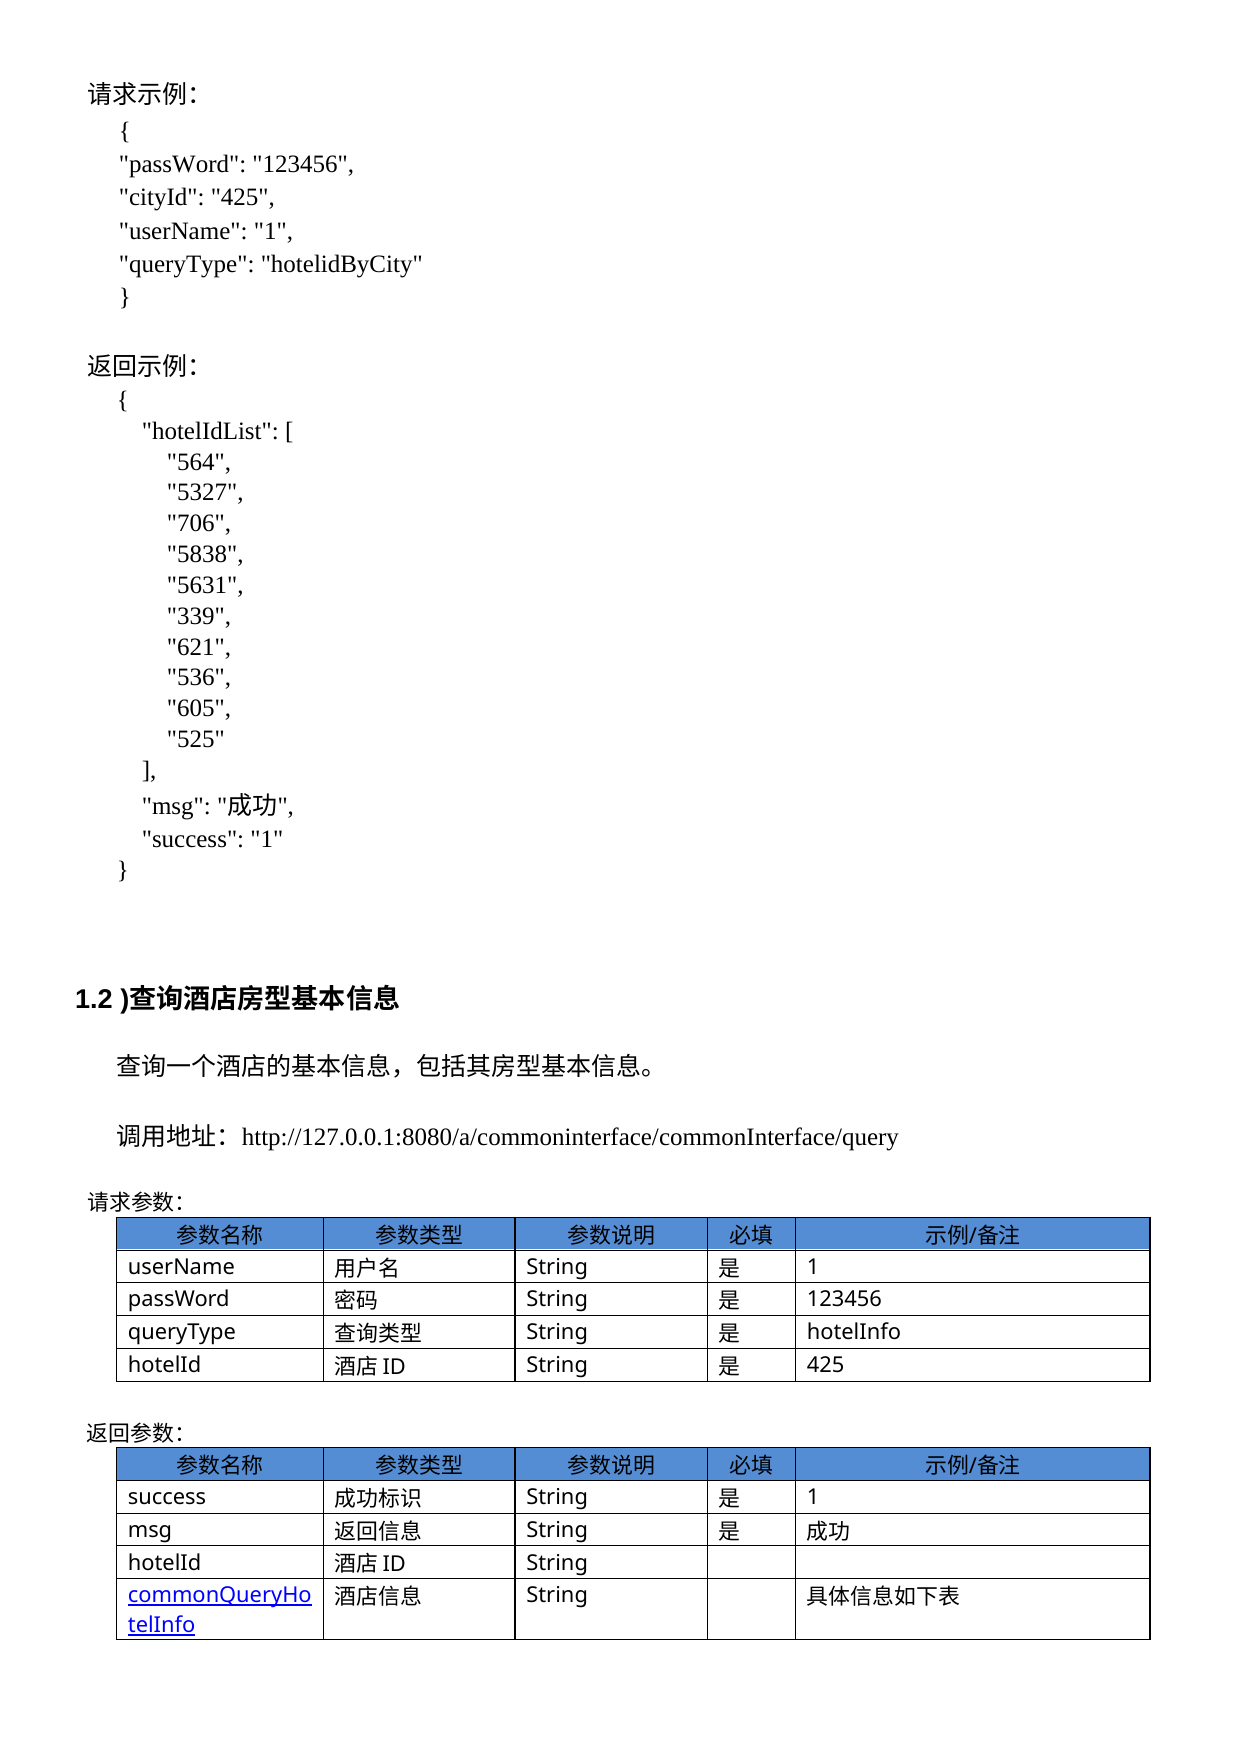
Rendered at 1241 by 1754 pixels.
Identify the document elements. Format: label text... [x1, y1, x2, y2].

table_cell 是 [708, 1283, 795, 1315]
text "passWord": "123456", [75, 144, 1165, 178]
text "564", [75, 447, 1165, 475]
table_cell 用户名 [324, 1251, 514, 1282]
table_cell [708, 1546, 795, 1578]
table_cell 酒店ID [324, 1546, 514, 1578]
table_cell success [117, 1481, 323, 1513]
table_cell 成功标识 [324, 1481, 514, 1513]
table_cell commonQueryHotelInfo [117, 1579, 323, 1639]
table_cell 密码 [324, 1283, 514, 1315]
table_cell 查询类型 [324, 1316, 514, 1348]
table_header 参数名称 [117, 1218, 323, 1249]
text "536", [75, 662, 1165, 691]
text "525" [75, 724, 1165, 753]
subtitle 1.2 )查询酒店房型基本信息 [75, 977, 1165, 1016]
text "userName": "1", [75, 211, 1165, 244]
text } [75, 855, 1165, 884]
text "339", [75, 601, 1165, 629]
table_cell 具体信息如下表 [796, 1579, 1149, 1639]
table_header 必填 [708, 1448, 795, 1480]
table_cell String [516, 1481, 707, 1513]
text "cityId": "425", [75, 178, 1165, 211]
text 请求参数： [75, 1185, 1165, 1217]
table_cell String [516, 1251, 707, 1282]
text "621", [75, 632, 1165, 660]
text 调用地址：http://127.0.0.1:8080/a/commoninterface/commonInterface/query [75, 1116, 1165, 1152]
table_cell String [516, 1283, 707, 1315]
table_cell String [516, 1579, 707, 1639]
table_cell queryType [117, 1316, 323, 1348]
text 返回参数： [75, 1416, 1165, 1447]
table_cell 1 [796, 1481, 1149, 1513]
table_header 参数说明 [516, 1218, 707, 1249]
text "5838", [75, 539, 1165, 568]
table_cell [796, 1546, 1149, 1578]
table_cell 1 [796, 1251, 1149, 1282]
text "queryType": "hotelidByCity" [75, 244, 1165, 278]
table_header 必填 [708, 1218, 795, 1249]
text 返回示例： [75, 347, 1165, 383]
table_cell hotelId [117, 1546, 323, 1578]
table_cell 成功 [796, 1514, 1149, 1545]
table_cell 是 [708, 1481, 795, 1513]
text 查询一个酒店的基本信息，包括其房型基本信息。 [75, 1047, 1165, 1083]
table_header 示例/备注 [796, 1448, 1149, 1480]
table_cell String [516, 1316, 707, 1348]
table_header 示例/备注 [796, 1218, 1149, 1249]
table_cell 是 [708, 1251, 795, 1282]
table_cell 425 [796, 1349, 1149, 1381]
text { [75, 111, 1165, 144]
table_cell 是 [708, 1349, 795, 1381]
table_cell 123456 [796, 1283, 1149, 1315]
table_cell String [516, 1546, 707, 1578]
text "5327", [75, 477, 1165, 506]
text "706", [75, 508, 1165, 537]
table_cell String [516, 1514, 707, 1545]
text 请求示例： [75, 75, 1165, 111]
table_header 参数名称 [117, 1448, 323, 1480]
table_cell String [516, 1349, 707, 1381]
text "hotelIdList": [ [75, 416, 1165, 444]
text { [75, 385, 1165, 414]
text "msg": "成功", [75, 786, 1165, 822]
table_cell hotelInfo [796, 1316, 1149, 1348]
text "success": "1" [75, 824, 1165, 853]
text "5631", [75, 570, 1165, 599]
table_cell passWord [117, 1283, 323, 1315]
table_cell 是 [708, 1514, 795, 1545]
table_cell [708, 1579, 795, 1639]
table_cell 返回信息 [324, 1514, 514, 1545]
table_header 参数类型 [324, 1448, 514, 1480]
table_cell userName [117, 1251, 323, 1282]
table_cell 酒店ID [324, 1349, 514, 1381]
text "605", [75, 693, 1165, 722]
table_cell 酒店信息 [324, 1579, 514, 1639]
table_cell hotelId [117, 1349, 323, 1381]
table_cell 是 [708, 1316, 795, 1348]
table_cell msg [117, 1514, 323, 1545]
text } [75, 278, 1165, 311]
text ], [75, 755, 1165, 784]
table_header 参数类型 [324, 1218, 514, 1249]
table_header 参数说明 [516, 1448, 707, 1480]
